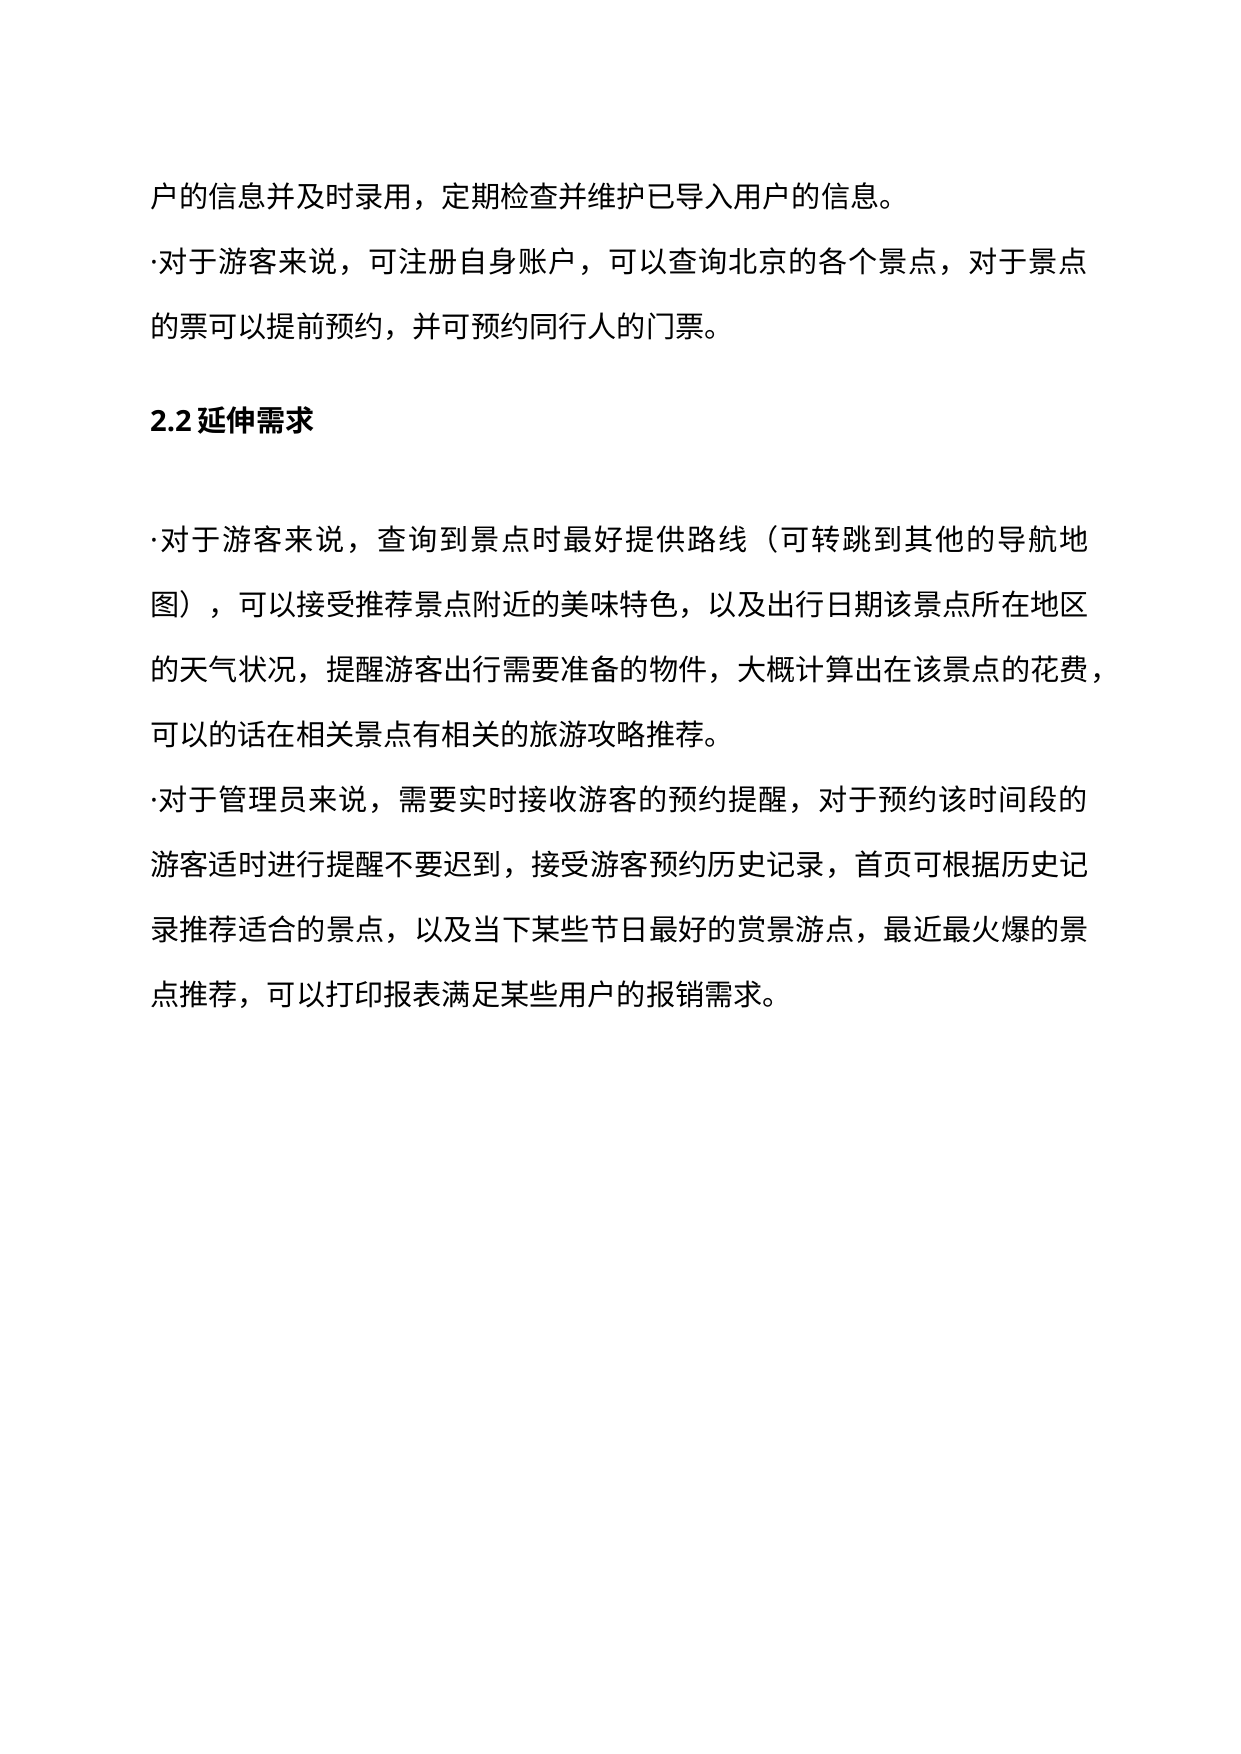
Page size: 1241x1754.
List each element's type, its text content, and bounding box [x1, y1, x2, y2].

text ·对于游客来说，可注册自身账户，可以查询北京的各个景点，对于景点的票可以提前预约，并可预约同行人的门票。 [150, 227, 1090, 357]
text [150, 162, 1090, 227]
text ·对于游客来说，查询到景点时最好提供路线（可转跳到其他的导航地图），可以接受推荐景点附近的美味特色，以及出行日期该景点所在地区的天气状况，提醒游客出行需要准备的物件，大概计算出在该景点的花费，可以的话在相关景点有相关的旅游攻略推荐。 [150, 505, 1090, 765]
subtitle 2.2延伸需求 [150, 386, 1090, 451]
text ·对于管理员来说，需要实时接收游客的预约提醒，对于预约该时间段的游客适时进行提醒不要迟到，接受游客预约历史记录，首页可根据历史记录推荐适合的景点，以及当下某些节日最好的赏景游点，最近最火爆的景点推荐，可以打印报表满足某些用户的报销需求。 [150, 765, 1090, 1025]
